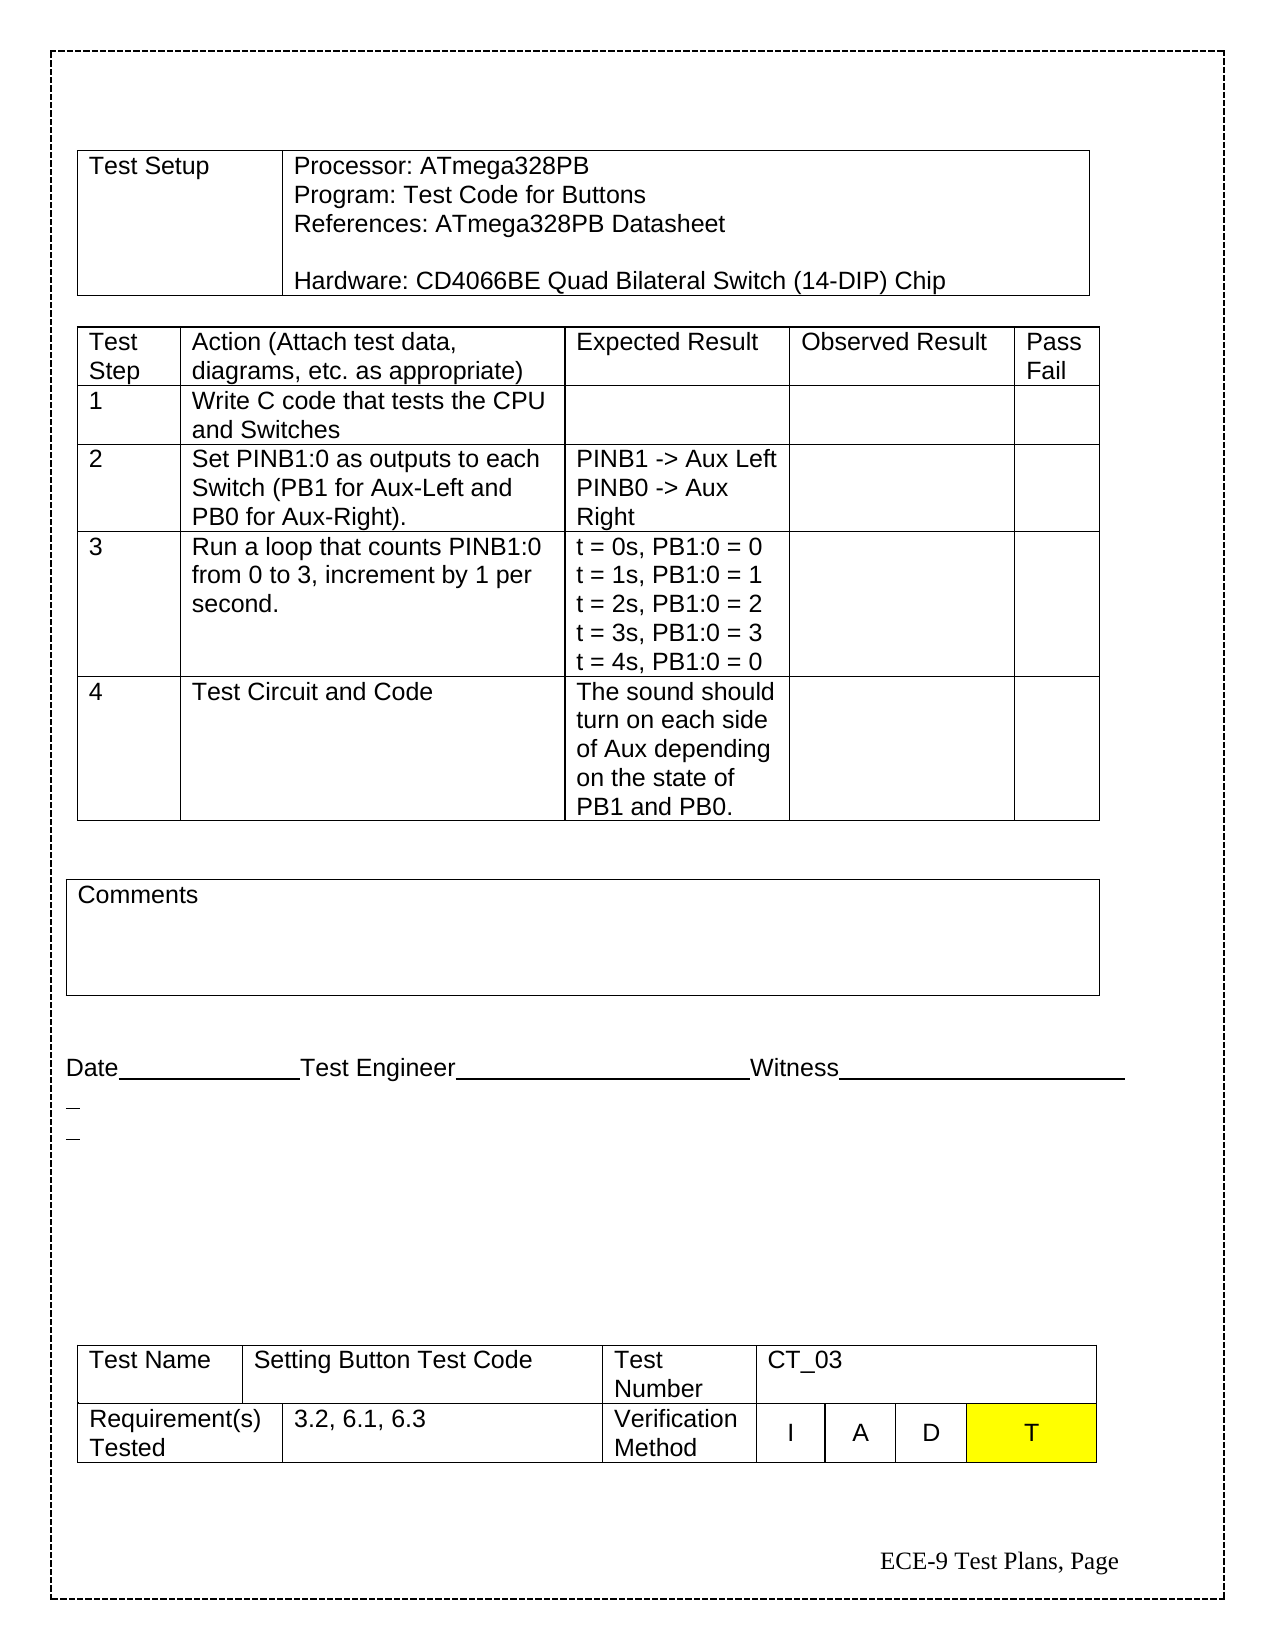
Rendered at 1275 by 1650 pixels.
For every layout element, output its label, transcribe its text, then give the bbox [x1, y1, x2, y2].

table_header Action (Attach test data, diagrams, etc. as appropriate) [181, 328, 564, 385]
table_cell [790, 386, 1014, 443]
table_header Observed Result [790, 328, 1014, 385]
table_header Pass Fail [1015, 328, 1099, 385]
table_cell Requirement(s) Tested [78, 1404, 282, 1462]
table_header CT_03 [757, 1346, 1096, 1403]
table_cell 3 [78, 532, 180, 676]
table_cell t = 0s, PB1:0 = 0 t = 1s, PB1:0 = 1 t = 2s, PB1:0 = 2 t = 3s, PB1:0 = 3 t = 4s, PB1:0 = 0 [566, 532, 789, 676]
table_cell Test Setup [78, 151, 282, 295]
table_cell I [757, 1404, 824, 1462]
table_cell PINB1 -> Aux Left PINB0 -> Aux Right [566, 445, 789, 531]
table_cell 4 [78, 677, 180, 820]
table_header Test Step [78, 328, 180, 385]
table_header Setting Button Test Code [243, 1346, 602, 1403]
table_cell [1015, 677, 1099, 820]
table_header Test Name [78, 1346, 242, 1403]
table_cell [790, 532, 1014, 676]
table_cell A [826, 1404, 895, 1462]
table_cell D [896, 1404, 966, 1462]
table_cell [1015, 386, 1099, 443]
table_cell Verification Method [603, 1404, 756, 1462]
table_cell [1015, 532, 1099, 676]
table_cell Processor: ATmega328PB Program: Test Code for Buttons References: ATmega328PB Datasheet Hardware: CD4066BE Quad Bilateral Switch (14-DIP) Chip [283, 151, 1089, 295]
table_cell [1015, 445, 1099, 531]
table_cell Test Circuit and Code [181, 677, 564, 820]
table_cell T [967, 1404, 1096, 1462]
table_cell Set PINB1:0 as outputs to each Switch (PB1 for Aux-Left and PB0 for Aux-Right). [181, 445, 564, 531]
table_cell 3.2, 6.1, 6.3 [283, 1404, 602, 1462]
table_cell 1 [78, 386, 180, 443]
table_cell 2 [78, 445, 180, 531]
text Date Test Engineer Witness [66, 1053, 1125, 1082]
table_cell The sound should turn on each side of Aux depending on the state of PB1 and PB0. [566, 677, 789, 820]
table_cell Write C code that tests the CPU and Switches [181, 386, 564, 443]
table_header Test Number [603, 1346, 756, 1403]
table_cell [790, 677, 1014, 820]
table_header Comments [67, 880, 1099, 995]
table_cell [566, 386, 789, 443]
table_cell Run a loop that counts PINB1:0 from 0 to 3, increment by 1 per second. [181, 532, 564, 676]
table_cell [790, 445, 1014, 531]
table_header Expected Result [566, 328, 789, 385]
